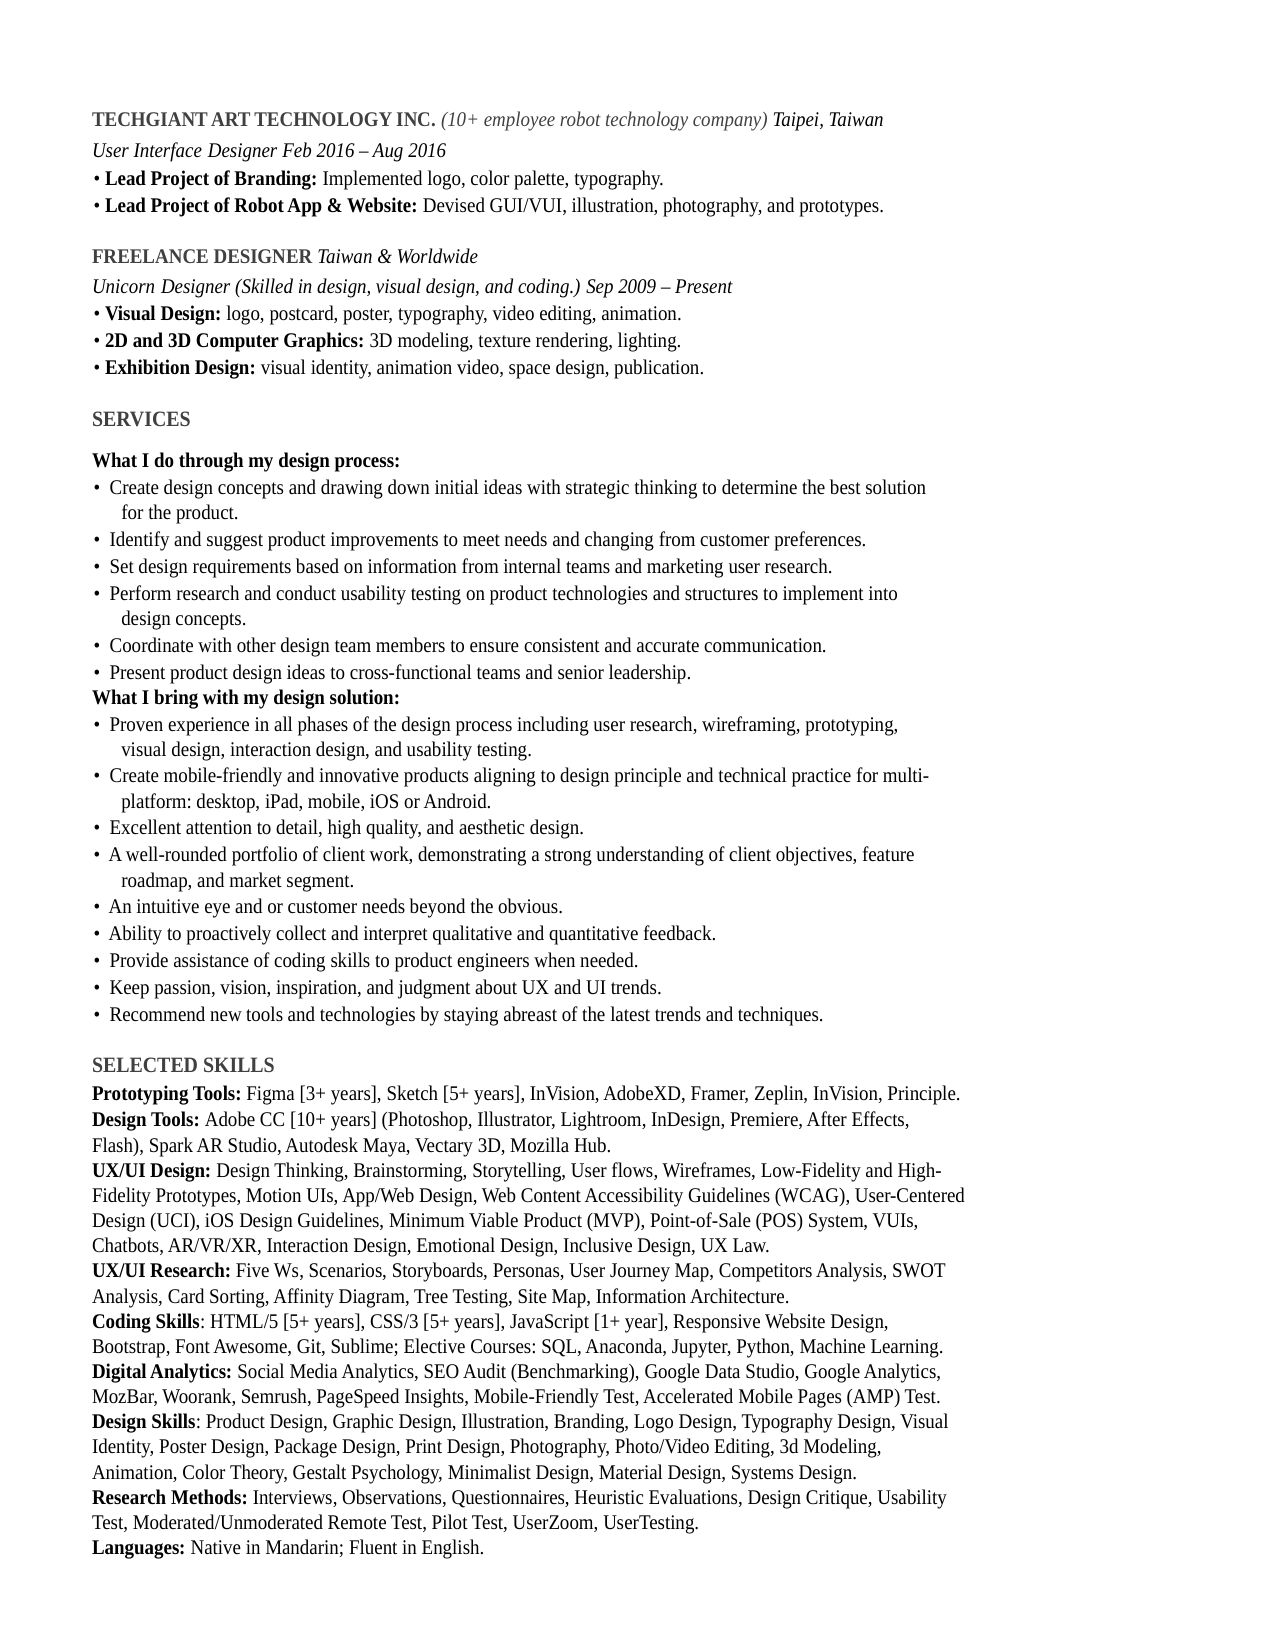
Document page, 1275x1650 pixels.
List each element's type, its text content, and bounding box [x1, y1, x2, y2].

text • Create mobile-friendly and innovative products aligning to design principle and technical practice for multi- [93, 761, 1275, 788]
text What I bring with my design solution: [92, 684, 1275, 709]
text • Ability to proactively collect and interpret qualitative and quantitative feedback. [93, 919, 1275, 946]
text MozBar, Woorank, Semrush, PageSpeed Insights, Mobile-Friendly Test, Accelerated Mobile Pages (AMP) Test. [92, 1383, 1275, 1409]
text roadmap, and market segment. [121, 867, 1275, 892]
text • Excellent attention to detail, high quality, and aesthetic design. [93, 813, 1275, 840]
text • An intuitive eye and or customer needs beyond the obvious. [93, 892, 1275, 919]
text Research Methods: Interviews, Observations, Questionnaires, Heuristic Evaluations, Design Critique, Usability [92, 1484, 1275, 1509]
text platform: desktop, iPad, mobile, iOS or Android. [121, 788, 1275, 813]
text Prototyping Tools: Figma [3+ years], Sketch [5+ years], InVision, AdobeXD, Framer, Zeplin, InVision, Principle. [92, 1078, 1275, 1107]
text TECHGIANT ART TECHNOLOGY INC. (10+ employee robot technology company) Taipei, Taiwan [92, 100, 1275, 133]
text design concepts. [121, 606, 1275, 630]
text • Set design requirements based on information from internal teams and marketing user research. [93, 552, 1275, 578]
text Design Skills: Product Design, Graphic Design, Illustration, Branding, Logo Design, Typography Design, Visual [92, 1409, 1275, 1434]
text Unicorn Designer (Skilled in design, visual design, and coding.) Sep 2009 – Present [92, 269, 1275, 299]
text UX/UI Research: Five Ws, Scenarios, Storyboards, Personas, User Journey Map, Competitors Analysis, SWOT [92, 1258, 1275, 1283]
text • Perform research and conduct usability testing on product technologies and structures to implement into [93, 578, 1275, 606]
text Fidelity Prototypes, Motion UIs, App/Web Design, Web Content Accessibility Guidelines (WCAG), User-Centered [92, 1182, 1275, 1207]
text • Present product design ideas to cross-functional teams and senior leadership. [93, 657, 1275, 684]
text • Proven experience in all phases of the design process including user research, wireframing, prototyping, [93, 709, 1275, 736]
text FREELANCE DESIGNER Taiwan & Worldwide [92, 241, 1275, 269]
text Test, Moderated/Unmoderated Remote Test, Pilot Test, UserZoom, UserTesting. [92, 1509, 1275, 1534]
text Analysis, Card Sorting, Affinity Diagram, Tree Testing, Site Map, Information Architecture. [92, 1283, 1275, 1308]
text • Recommend new tools and technologies by staying abreast of the latest trends and techniques. [93, 1000, 1275, 1027]
text Languages: Native in Mandarin; Fluent in English. [92, 1534, 1275, 1560]
text Coding Skills: HTML/5 [5+ years], CSS/3 [5+ years], JavaScript [1+ year], Responsive Website Design, [92, 1308, 1275, 1333]
text Flash), Spark AR Studio, Autodesk Maya, Vectary 3D, Mozilla Hub. [92, 1132, 1275, 1157]
text Digital Analytics: Social Media Analytics, SEO Audit (Benchmarking), Google Data Studio, Google Analytics, [92, 1358, 1275, 1383]
text • Identify and suggest product improvements to meet needs and changing from customer preferences. [93, 524, 1275, 552]
text for the product. [121, 499, 1275, 524]
text • Coordinate with other design team members to ensure consistent and accurate communication. [93, 630, 1275, 657]
text visual design, interaction design, and usability testing. [121, 736, 1275, 761]
text • Visual Design: logo, postcard, poster, typography, video editing, animation. [93, 299, 1275, 326]
text What I do through my design process: [92, 448, 1275, 473]
text UX/UI Design: Design Thinking, Brainstorming, Storytelling, User flows, Wireframes, Low-Fidelity and High- [92, 1157, 1275, 1182]
text • Exhibition Design: visual identity, animation video, space design, publication. [93, 353, 1275, 380]
text Design Tools: Adobe CC [10+ years] (Photoshop, Illustrator, Lightroom, InDesign, Premiere, After Effects, [92, 1107, 1275, 1132]
text • A well-rounded portfolio of client work, demonstrating a strong understanding of client objectives, feature [93, 840, 1275, 867]
text • Create design concepts and drawing down initial ideas with strategic thinking to determine the best solution [93, 473, 1275, 499]
text User Interface Designer Feb 2016 – Aug 2016 [92, 133, 1275, 163]
text • Keep passion, vision, inspiration, and judgment about UX and UI trends. [93, 973, 1275, 1000]
text SERVICES [92, 405, 1275, 432]
text Design (UCI), iOS Design Guidelines, Minimum Viable Product (MVP), Point-of-Sale (POS) System, VUIs, [92, 1207, 1275, 1233]
text SELECTED SKILLS [92, 1052, 1275, 1078]
text • Lead Project of Robot App & Website: Devised GUI/VUI, illustration, photography, and prototypes. [93, 190, 1275, 217]
text • Provide assistance of coding skills to product engineers when needed. [93, 946, 1275, 973]
text Chatbots, AR/VR/XR, Interaction Design, Emotional Design, Inclusive Design, UX Law. [92, 1233, 1275, 1258]
text • 2D and 3D Computer Graphics: 3D modeling, texture rendering, lighting. [93, 326, 1275, 353]
text Identity, Poster Design, Package Design, Print Design, Photography, Photo/Video Editing, 3d Modeling, [92, 1434, 1275, 1459]
text Animation, Color Theory, Gestalt Psychology, Minimalist Design, Material Design, Systems Design. [92, 1459, 1275, 1484]
text • Lead Project of Branding: Implemented logo, color palette, typography. [93, 163, 1275, 190]
text Bootstrap, Font Awesome, Git, Sublime; Elective Courses: SQL, Anaconda, Jupyter, Python, Machine Learning. [92, 1333, 1275, 1358]
